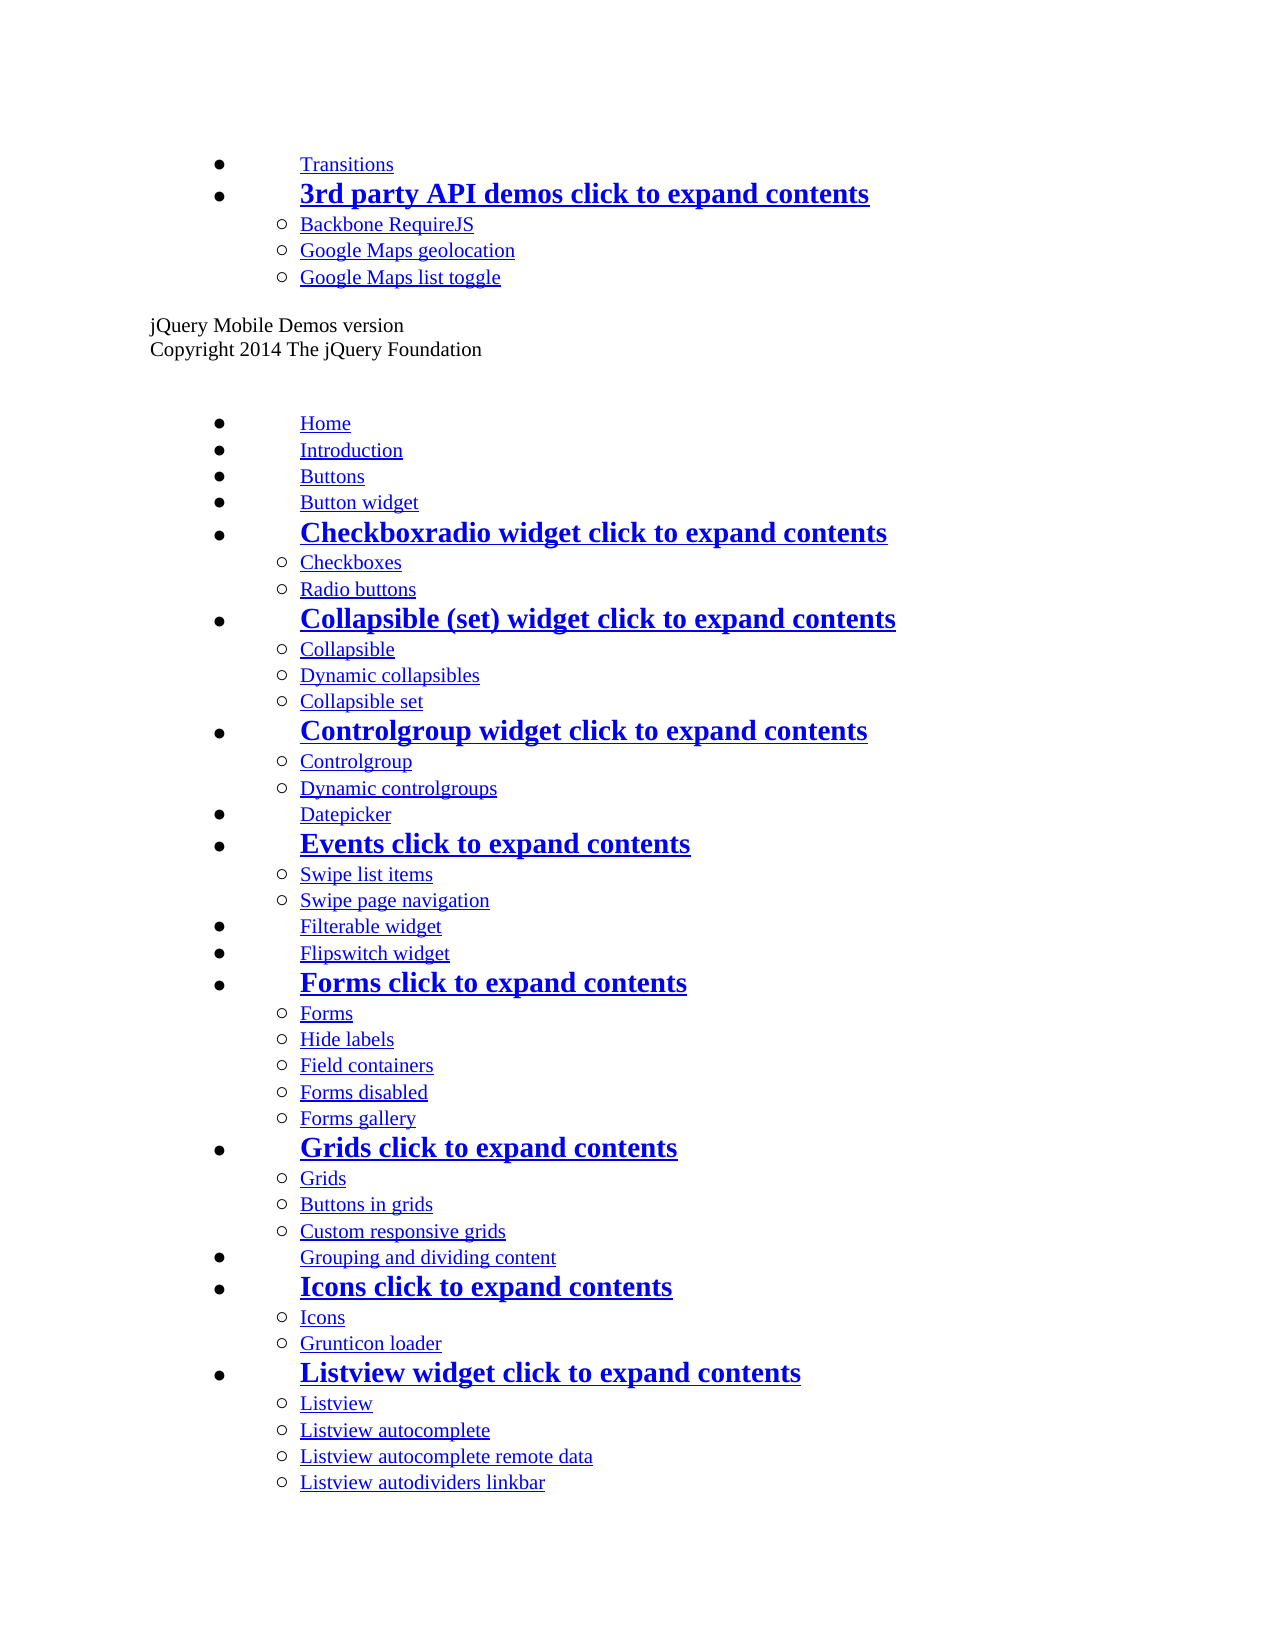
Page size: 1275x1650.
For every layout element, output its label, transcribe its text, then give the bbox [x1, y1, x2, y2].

subtitle Forms click to expand contents [212, 965, 1125, 999]
list Grunticon loader [275, 1329, 1125, 1356]
subtitle Listview widget click to expand contents [212, 1356, 1125, 1389]
list Hide labels [275, 1025, 1125, 1051]
list Collapsible set [275, 687, 1125, 713]
list Forms gallery [275, 1104, 1125, 1130]
text jQuery Mobile Demos version [150, 313, 1125, 337]
list Controlgroup [275, 747, 1125, 773]
list Dynamic collapsibles [275, 661, 1125, 687]
list Datepicker [212, 800, 1125, 826]
list Dynamic controlgroups [275, 773, 1125, 800]
list Introduction [212, 436, 1125, 462]
list Forms disabled [275, 1078, 1125, 1104]
subtitle Events click to expand contents [212, 826, 1125, 860]
list Google Maps list toggle [275, 263, 1125, 289]
subtitle Checkboxradio widget click to expand contents [212, 515, 1125, 548]
list Listview autodividers linkbar [275, 1468, 1125, 1494]
subtitle Controlgroup widget click to expand contents [212, 713, 1125, 747]
list Grids [275, 1164, 1125, 1190]
list Flipswitch widget [212, 939, 1125, 965]
list Google Maps geolocation [275, 236, 1125, 263]
list Collapsible [275, 634, 1125, 661]
list Field containers [275, 1051, 1125, 1078]
subtitle Collapsible (set) widget click to expand contents [212, 601, 1125, 634]
list Listview autocomplete remote data [275, 1442, 1125, 1468]
list Checkboxes [275, 548, 1125, 574]
list Forms [275, 999, 1125, 1025]
list Backbone RequireJS [275, 210, 1125, 236]
text Copyright 2014 The jQuery Foundation [150, 337, 1125, 361]
subtitle Icons click to expand contents [212, 1269, 1125, 1303]
list Swipe page navigation [275, 886, 1125, 912]
list Filterable widget [212, 912, 1125, 939]
list Home [212, 409, 1125, 436]
list Radio buttons [275, 574, 1125, 601]
list Transitions [212, 150, 1125, 176]
list Button widget [212, 488, 1125, 515]
list Swipe list items [275, 860, 1125, 886]
list Grouping and dividing content [212, 1243, 1125, 1269]
list Buttons [212, 462, 1125, 488]
list Custom responsive grids [275, 1217, 1125, 1243]
list Listview autocomplete [275, 1416, 1125, 1442]
subtitle Grids click to expand contents [212, 1130, 1125, 1164]
subtitle 3rd party API demos click to expand contents [212, 176, 1125, 210]
list Listview [275, 1389, 1125, 1416]
list Icons [275, 1303, 1125, 1329]
list Buttons in grids [275, 1190, 1125, 1217]
